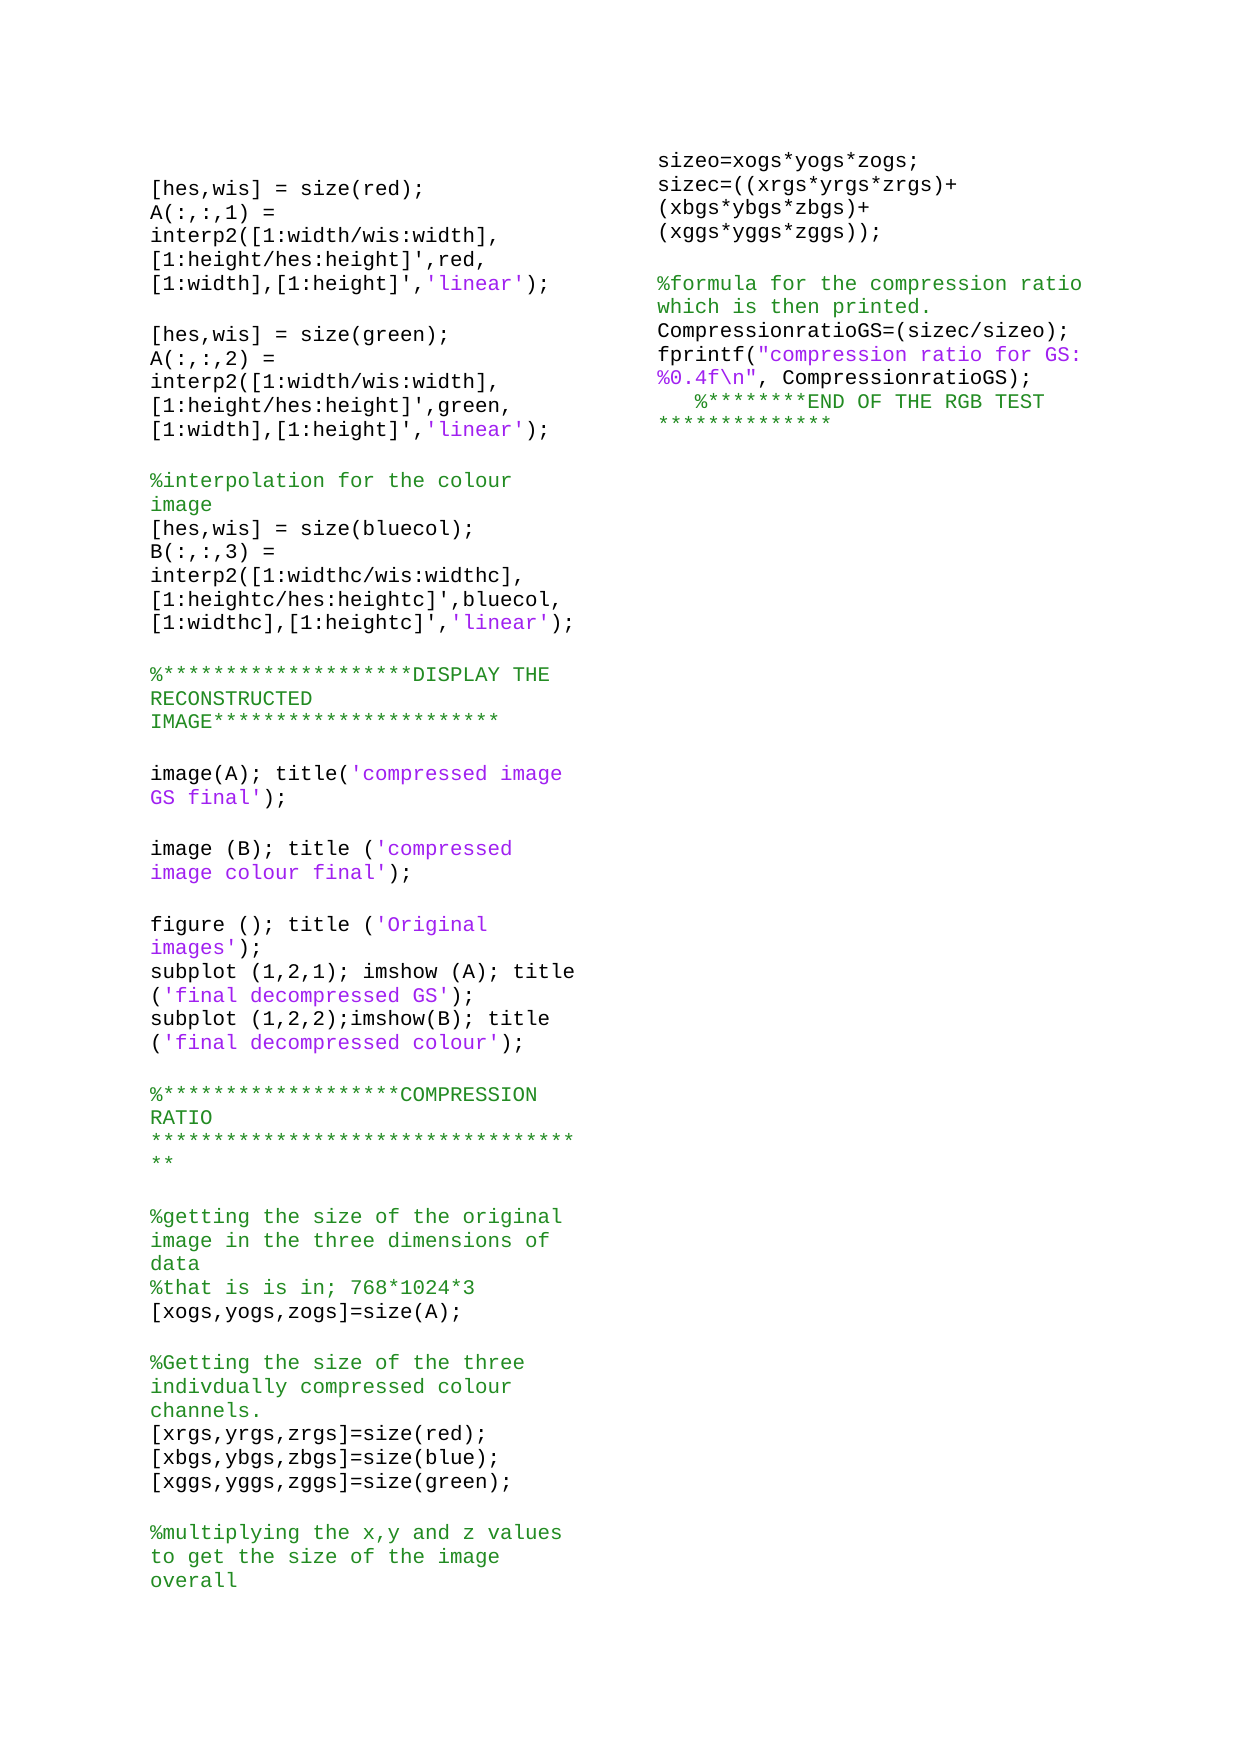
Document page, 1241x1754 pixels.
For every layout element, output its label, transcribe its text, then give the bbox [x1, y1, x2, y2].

text image (B); title ('compressed image colour final'); [150, 838, 583, 886]
text %multiplying the x,y and z values to get the size of the image overall [150, 1522, 583, 1593]
text [hes,wis] = size(red); [150, 178, 583, 202]
text %formula for the compression ratio which is then printed. [657, 273, 1090, 320]
text %that is is in; 768*1024*3 [150, 1277, 583, 1301]
text figure (); title ('Original images'); [150, 914, 583, 961]
text [hes,wis] = size(green); [150, 324, 583, 348]
text [xogs,yogs,zogs]=size(A); [150, 1301, 583, 1324]
text %********************DISPLAY THE RECONSTRUCTED IMAGE*********************** [150, 664, 583, 735]
text sizeo=xogs*yogs*zogs; [657, 150, 1090, 174]
text B(:,:,3) = interp2([1:widthc/wis:widthc],[1:heightc/hes:heightc]',bluecol,[1:widthc],[1:heightc]','linear'); [150, 541, 583, 636]
text A(:,:,2) = interp2([1:width/wis:width],[1:height/hes:height]',green,[1:width],[1:height]','linear'); [150, 348, 583, 442]
text %Getting the size of the three indivdually compressed colour channels. [150, 1352, 583, 1423]
text sizec=((xrgs*yrgs*zrgs)+(xbgs*ybgs*zbgs)+(xggs*yggs*zggs)); [657, 174, 1090, 244]
text subplot (1,2,2);imshow(B); title ('final decompressed colour'); [150, 1008, 583, 1056]
text image(A); title('compressed image GS final'); [150, 763, 583, 810]
text [xggs,yggs,zggs]=size(green); [150, 1471, 583, 1494]
text %interpolation for the colour image [150, 471, 583, 518]
text subplot (1,2,1); imshow (A); title ('final decompressed GS'); [150, 961, 583, 1008]
text %********END OF THE RGB TEST ************** [657, 391, 1090, 438]
text [xrgs,yrgs,zrgs]=size(red); [150, 1423, 583, 1447]
text %getting the size of the original image in the three dimensions of data [150, 1206, 583, 1277]
text [xbgs,ybgs,zbgs]=size(blue); [150, 1447, 583, 1471]
text CompressionratioGS=(sizec/sizeo); [657, 320, 1090, 343]
text A(:,:,1) = interp2([1:width/wis:width],[1:height/hes:height]',red,[1:width],[1:height]','linear'); [150, 202, 583, 296]
text %*******************COMPRESSION RATIO ************************************ [150, 1083, 583, 1178]
text [hes,wis] = size(bluecol); [150, 518, 583, 541]
text fprintf("compression ratio for GS: %0.4f\n", CompressionratioGS); [657, 343, 1090, 391]
